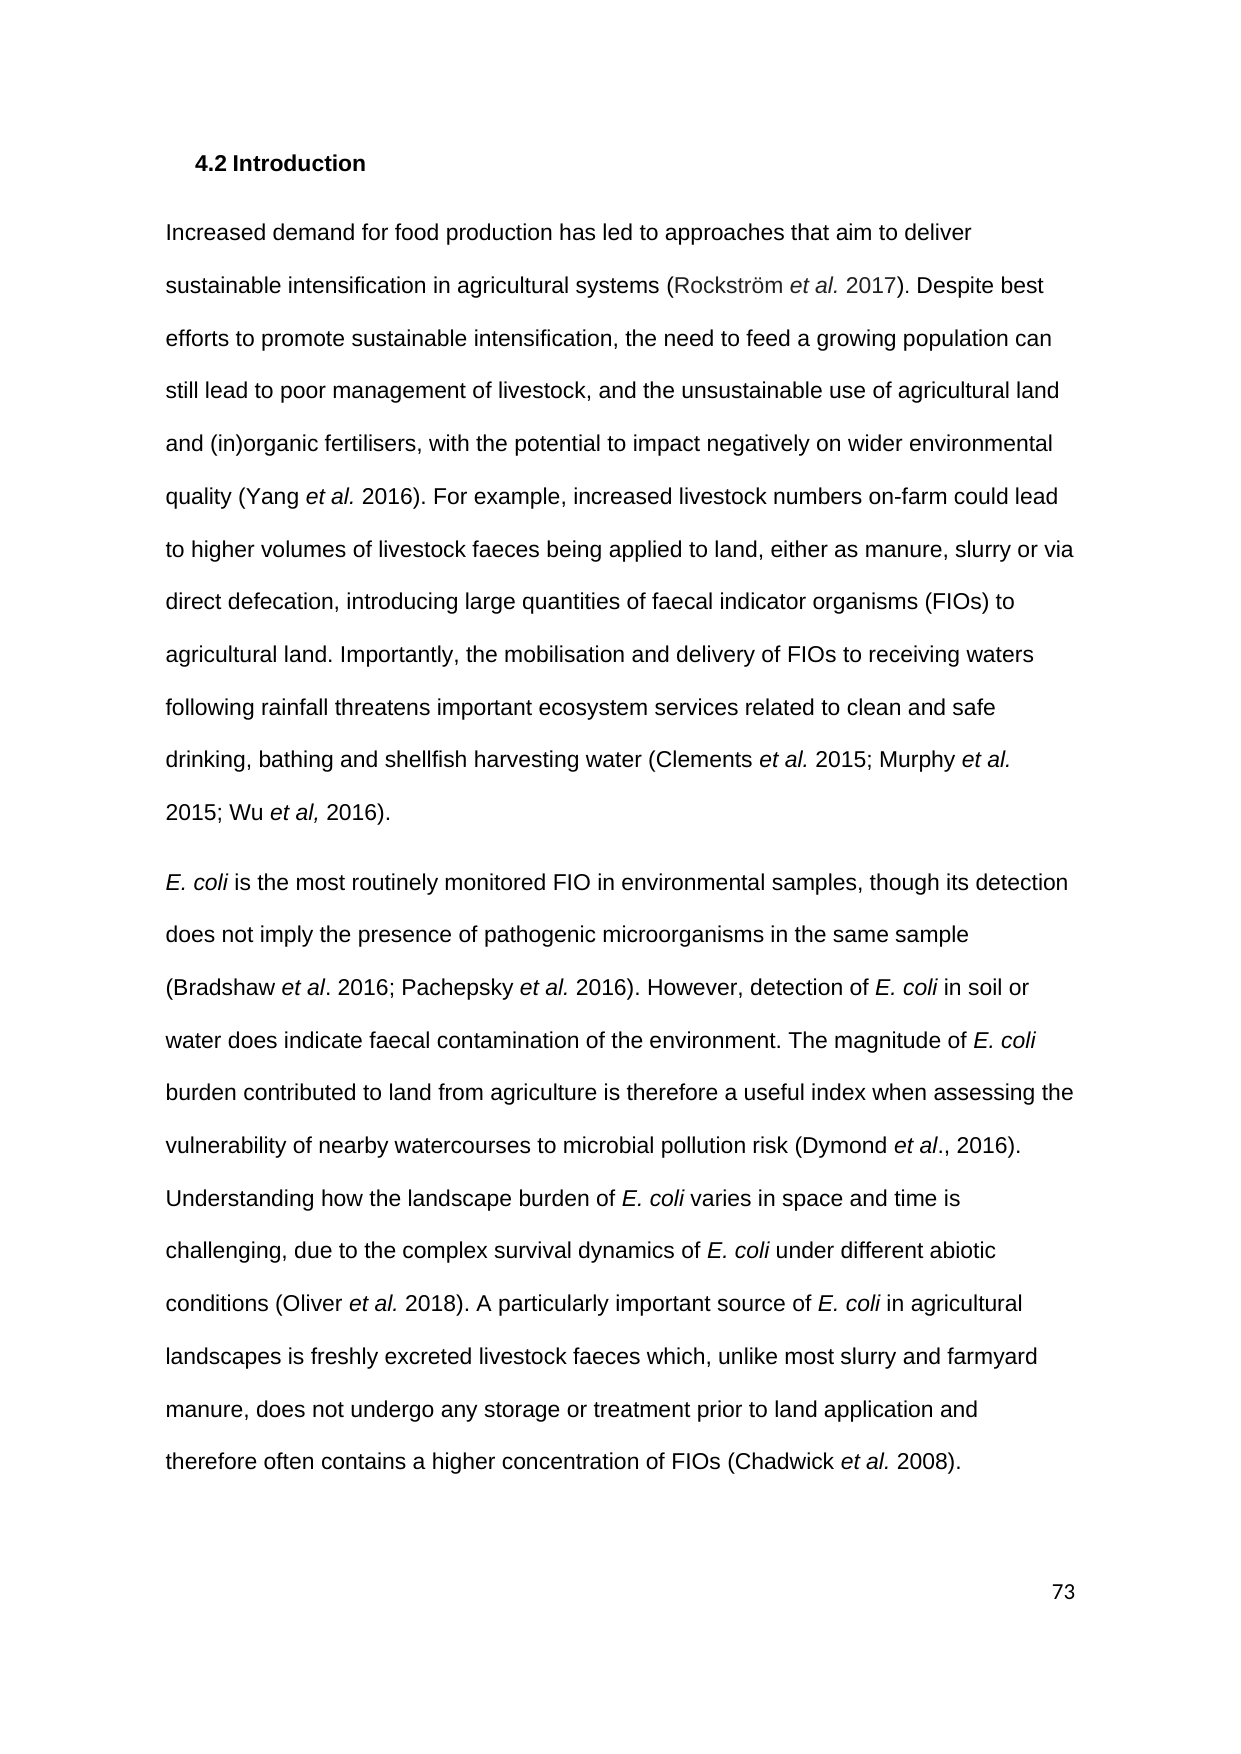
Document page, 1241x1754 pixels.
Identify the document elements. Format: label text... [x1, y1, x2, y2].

list Introduction [195, 150, 1075, 176]
text Increased demand for food production has led to approaches that aim to deliver sustainable intensification in agricultural systems (Rockström et al. 2017). Despite best efforts to promote sustainable intensification, the need to feed a growing population can still lead to poor management of livestock, and the unsustainable use of agricultural land and (in)organic fertilisers, with the potential to impact negatively on wider environmental quality (Yang et al. 2016). For example, increased livestock numbers on-farm could lead to higher volumes of livestock faeces being applied to land, either as manure, slurry or via direct defecation, introducing large quantities of faecal indicator organisms (FIOs) to agricultural land. Importantly, the mobilisation and delivery of FIOs to receiving waters following rainfall threatens important ecosystem services related to clean and safe drinking, bathing and shellfish harvesting water (Clements et al. 2015; Murphy et al. 2015; Wu et al, 2016). [165, 219, 1075, 826]
text E. coli is the most routinely monitored FIO in environmental samples, though its detection does not imply the presence of pathogenic microorganisms in the same sample (Bradshaw et al. 2016; Pachepsky et al. 2016). However, detection of E. coli in soil or water does indicate faecal contamination of the environment. The magnitude of E. coli burden contributed to land from agriculture is therefore a useful index when assessing the vulnerability of nearby watercourses to microbial pollution risk (Dymond et al., 2016). Understanding how the landscape burden of E. coli varies in space and time is challenging, due to the complex survival dynamics of E. coli under different abiotic conditions (Oliver et al. 2018). A particularly important source of E. coli in agricultural landscapes is freshly excreted livestock faeces which, unlike most slurry and farmyard manure, does not undergo any storage or treatment prior to land application and therefore often contains a higher concentration of FIOs (Chadwick et al. 2008). [165, 868, 1075, 1475]
